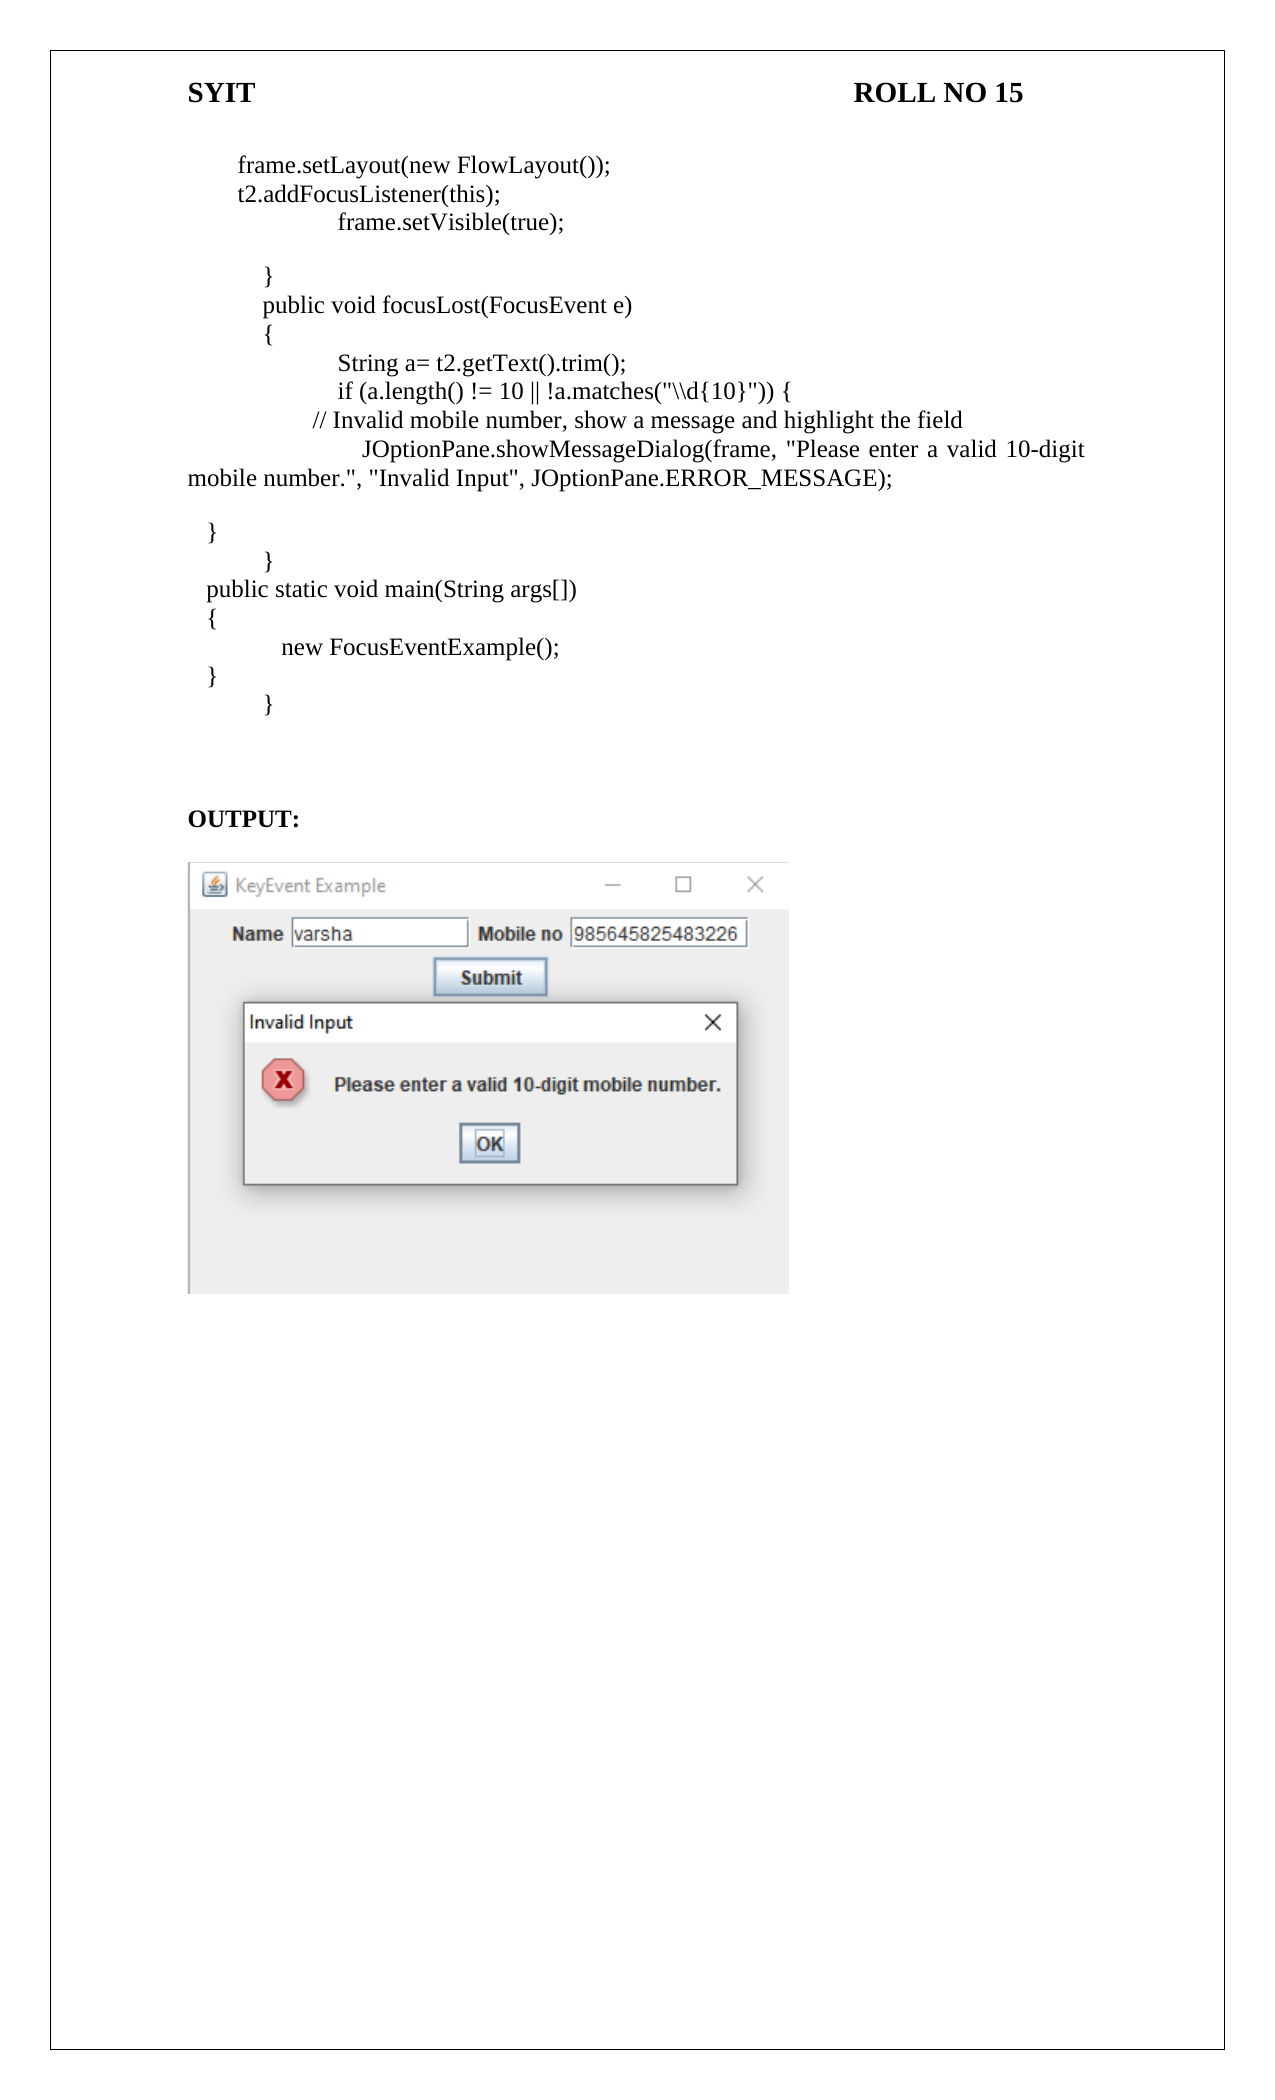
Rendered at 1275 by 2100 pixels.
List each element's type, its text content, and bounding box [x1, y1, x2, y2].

text } [187, 517, 1087, 546]
text OUTPUT: [187, 804, 1087, 833]
text public static void main(String args[]) [187, 574, 1087, 603]
text t2.addFocusListener(this); [187, 179, 1087, 207]
text frame.setLayout(new FlowLayout()); [187, 150, 1087, 179]
text } [187, 661, 1087, 689]
text // Invalid mobile number, show a message and highlight the field [187, 405, 1087, 434]
text frame.setVisible(true); [187, 207, 1087, 236]
text new FocusEventExample(); [187, 632, 1087, 661]
text } [187, 546, 1087, 574]
text } [187, 262, 1087, 290]
text if (a.length() != 10 || !a.matches("\\d{10}")) { [187, 377, 1087, 405]
picture [187, 862, 789, 1294]
text JOptionPane.showMessageDialog(frame, "Please enter a valid 10-digit mobile number.", "Invalid Input", JOptionPane.ERROR_MESSAGE); [187, 434, 1087, 492]
text String a= t2.getText().trim(); [187, 348, 1087, 377]
text { [187, 603, 1087, 632]
text } [187, 689, 1087, 718]
text public void focusLost(FocusEvent e) [187, 290, 1087, 319]
text { [187, 319, 1087, 348]
